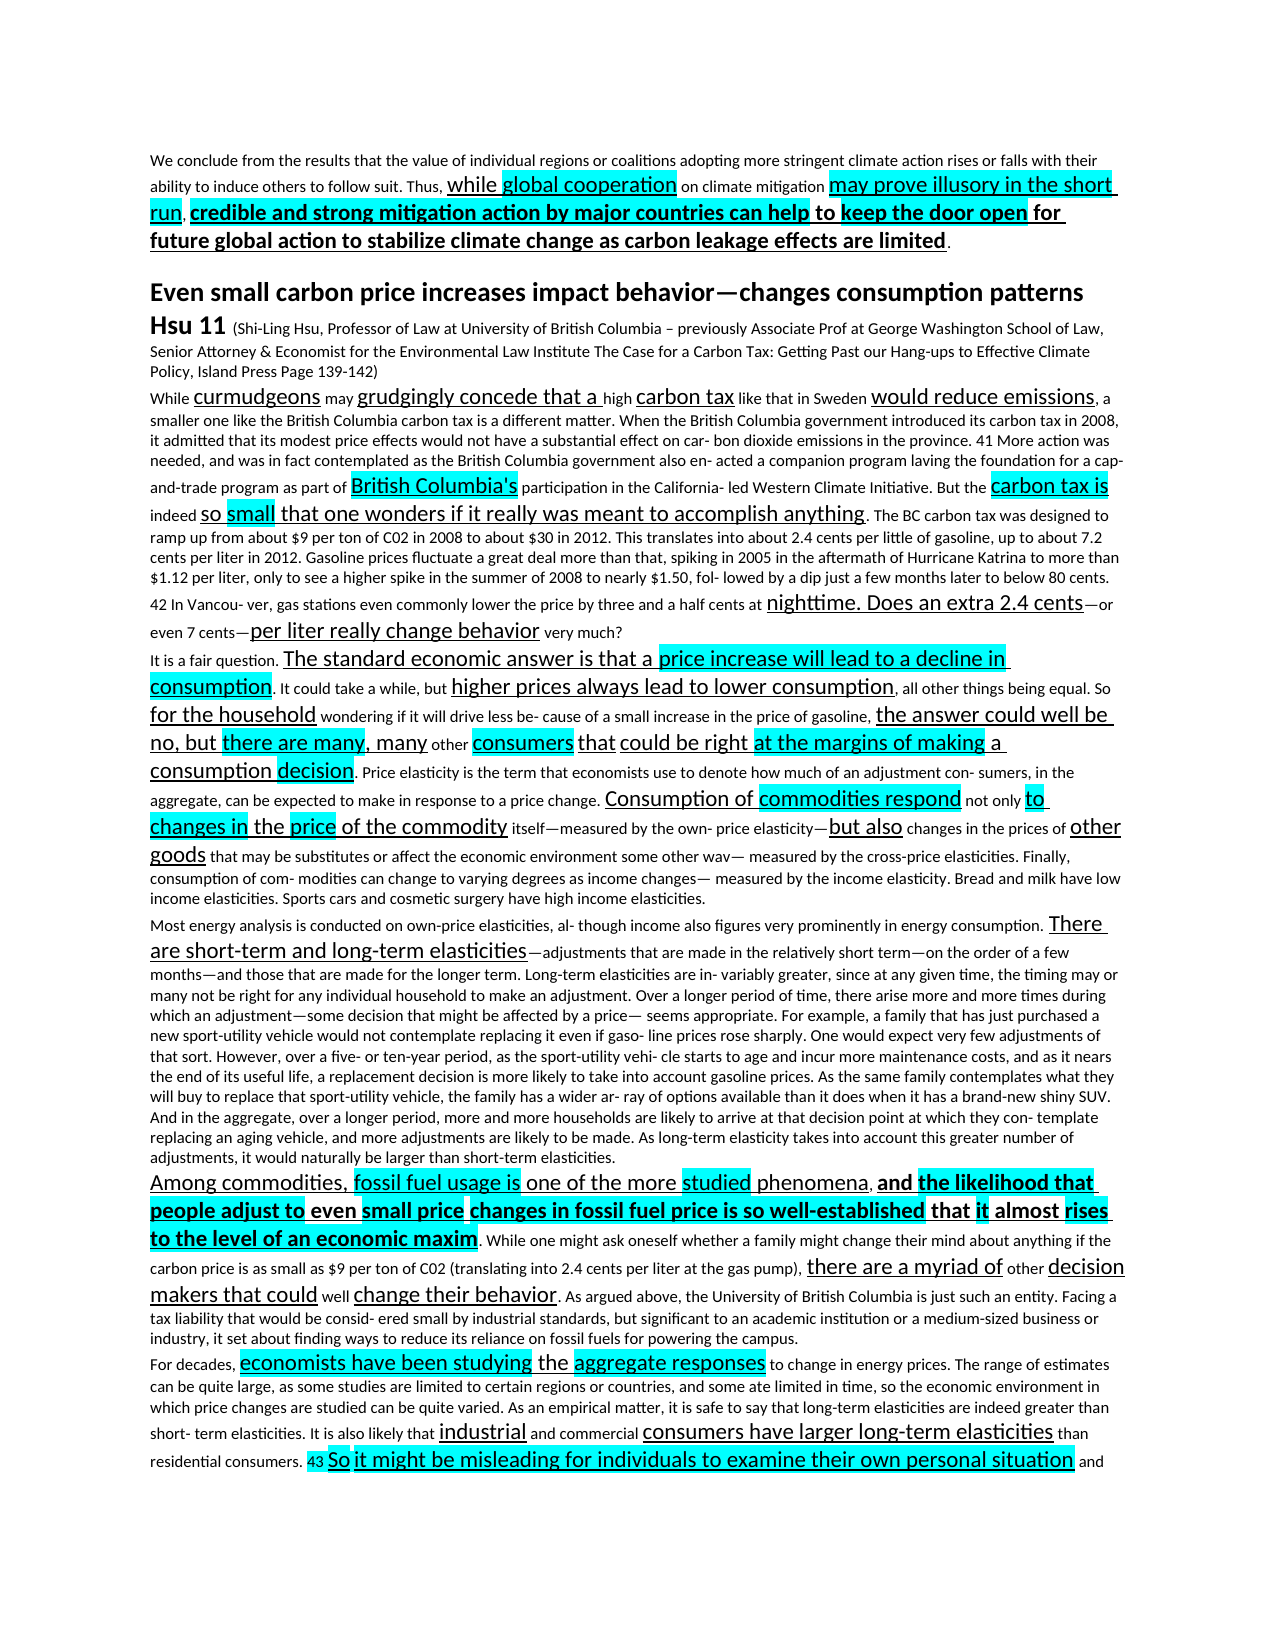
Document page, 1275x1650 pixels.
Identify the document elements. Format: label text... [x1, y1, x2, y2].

text Most energy analysis is conducted on own-price elasticities, al- though income also figures very prominently in energy consumption. There are short-term and long-term elasticities—adjustments that are made in the relatively short term—on the order of a few months—and those that are made for the longer term. Long-term elasticities are in- variably greater, since at any given time, the timing may or many not be right for any individual household to make an adjustment. Over a longer period of time, there arise more and more times during which an adjustment—some decision that might be affected by a price— seems appropriate. For example, a family that has just purchased a new sport-utility vehicle would not contemplate replacing it even if gaso- line prices rose sharply. One would expect very few adjustments of that sort. However, over a five- or ten-year period, as the sport-utility vehi- cle starts to age and incur more maintenance costs, and as it nears the end of its useful life, a replacement decision is more likely to take into account gasoline prices. As the same family contemplates what they will buy to replace that sport-utility vehicle, the family has a wider ar- ray of options available than it does when it has a brand-new shiny SUV. And in the aggregate, over a longer period, more and more households are likely to arrive at that decision point at which they con- template replacing an aging vehicle, and more adjustments are likely to be made. As long-term elasticity takes into account this greater number of adjustments, it would naturally be larger than short-term elasticities. [150, 909, 1125, 1168]
text It is a fair question. The standard economic answer is that a price increase will lead to a decline in consumption. It could take a while, but higher prices always lead to lower consumption, all other things being equal. So for the household wondering if it will drive less be- cause of a small increase in the price of gasoline, the answer could well be no, but there are many, many other consumers that could be right at the margins of making a consumption decision. Price elasticity is the term that economists use to denote how much of an adjustment con- sumers, in the aggregate, can be expected to make in response to a price change. Consumption of commodities respond not only to changes in the price of the commodity itself—measured by the own- price elasticity—but also changes in the prices of other goods that may be substitutes or affect the economic environment some other wav— measured by the cross-price elasticities. Finally, consumption of com- modities can change to varying degrees as income changes— measured by the income elasticity. Bread and milk have low income elasticities. Sports cars and cosmetic surgery have high income elasticities. [150, 644, 1125, 909]
text We conclude from the results that the value of individual regions or coalitions adopting more stringent climate action rises or falls with their ability to induce others to follow suit. Thus, while global cooperation on climate mitigation may prove illusory in the short run, credible and strong mitigation action by major countries can help to keep the door open for future global action to stabilize climate change as carbon leakage effects are limited. [150, 150, 1125, 254]
subtitle Even small carbon price increases impact behavior—changes consumption patterns [150, 275, 1125, 308]
text Hsu 11 (Shi-Ling Hsu, Professor of Law at University of British Columbia – previously Associate Prof at George Washington School of Law, Senior Attorney & Economist for the Environmental Law Institute The Case for a Carbon Tax: Getting Past our Hang-ups to Effective Climate Policy, Island Press Page 139-142) [150, 308, 1125, 382]
text While curmudgeons may grudgingly concede that a high carbon tax like that in Sweden would reduce emissions, a smaller one like the British Columbia carbon tax is a different matter. When the British Columbia government introduced its carbon tax in 2008, it admitted that its modest price effects would not have a substantial effect on car- bon dioxide emissions in the province. 41 More action was needed, and was in fact contemplated as the British Columbia government also en- acted a companion program laving the foundation for a cap-and-trade program as part of British Columbia's participation in the California- led Western Climate Initiative. But the carbon tax is indeed so small that one wonders if it really was meant to accomplish anything. The BC carbon tax was designed to ramp up from about $9 per ton of C02 in 2008 to about $30 in 2012. This translates into about 2.4 cents per little of gasoline, up to about 7.2 cents per liter in 2012. Gasoline prices fluctuate a great deal more than that, spiking in 2005 in the aftermath of Hurricane Katrina to more than $1.12 per liter, only to see a higher spike in the summer of 2008 to nearly $1.50, fol- lowed by a dip just a few months later to below 80 cents. 42 In Vancou- ver, gas stations even commonly lower the price by three and a half cents at nighttime. Does an extra 2.4 cents—or even 7 cents—per liter really change behavior very much? [150, 382, 1125, 644]
text Among commodities, fossil fuel usage is one of the more studied phenomena, and the likelihood that people adjust to even small price changes in fossil fuel price is so well-established that it almost rises to the level of an economic maxim. While one might ask oneself whether a family might change their mind about anything if the carbon price is as small as $9 per ton of C02 (translating into 2.4 cents per liter at the gas pump), there are a myriad of other decision makers that could well change their behavior. As argued above, the University of British Columbia is just such an entity. Facing a tax liability that would be consid- ered small by industrial standards, but significant to an academic institution or a medium-sized business or industry, it set about finding ways to reduce its reliance on fossil fuels for powering the campus. [150, 1168, 1125, 1348]
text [150, 1348, 1125, 1473]
